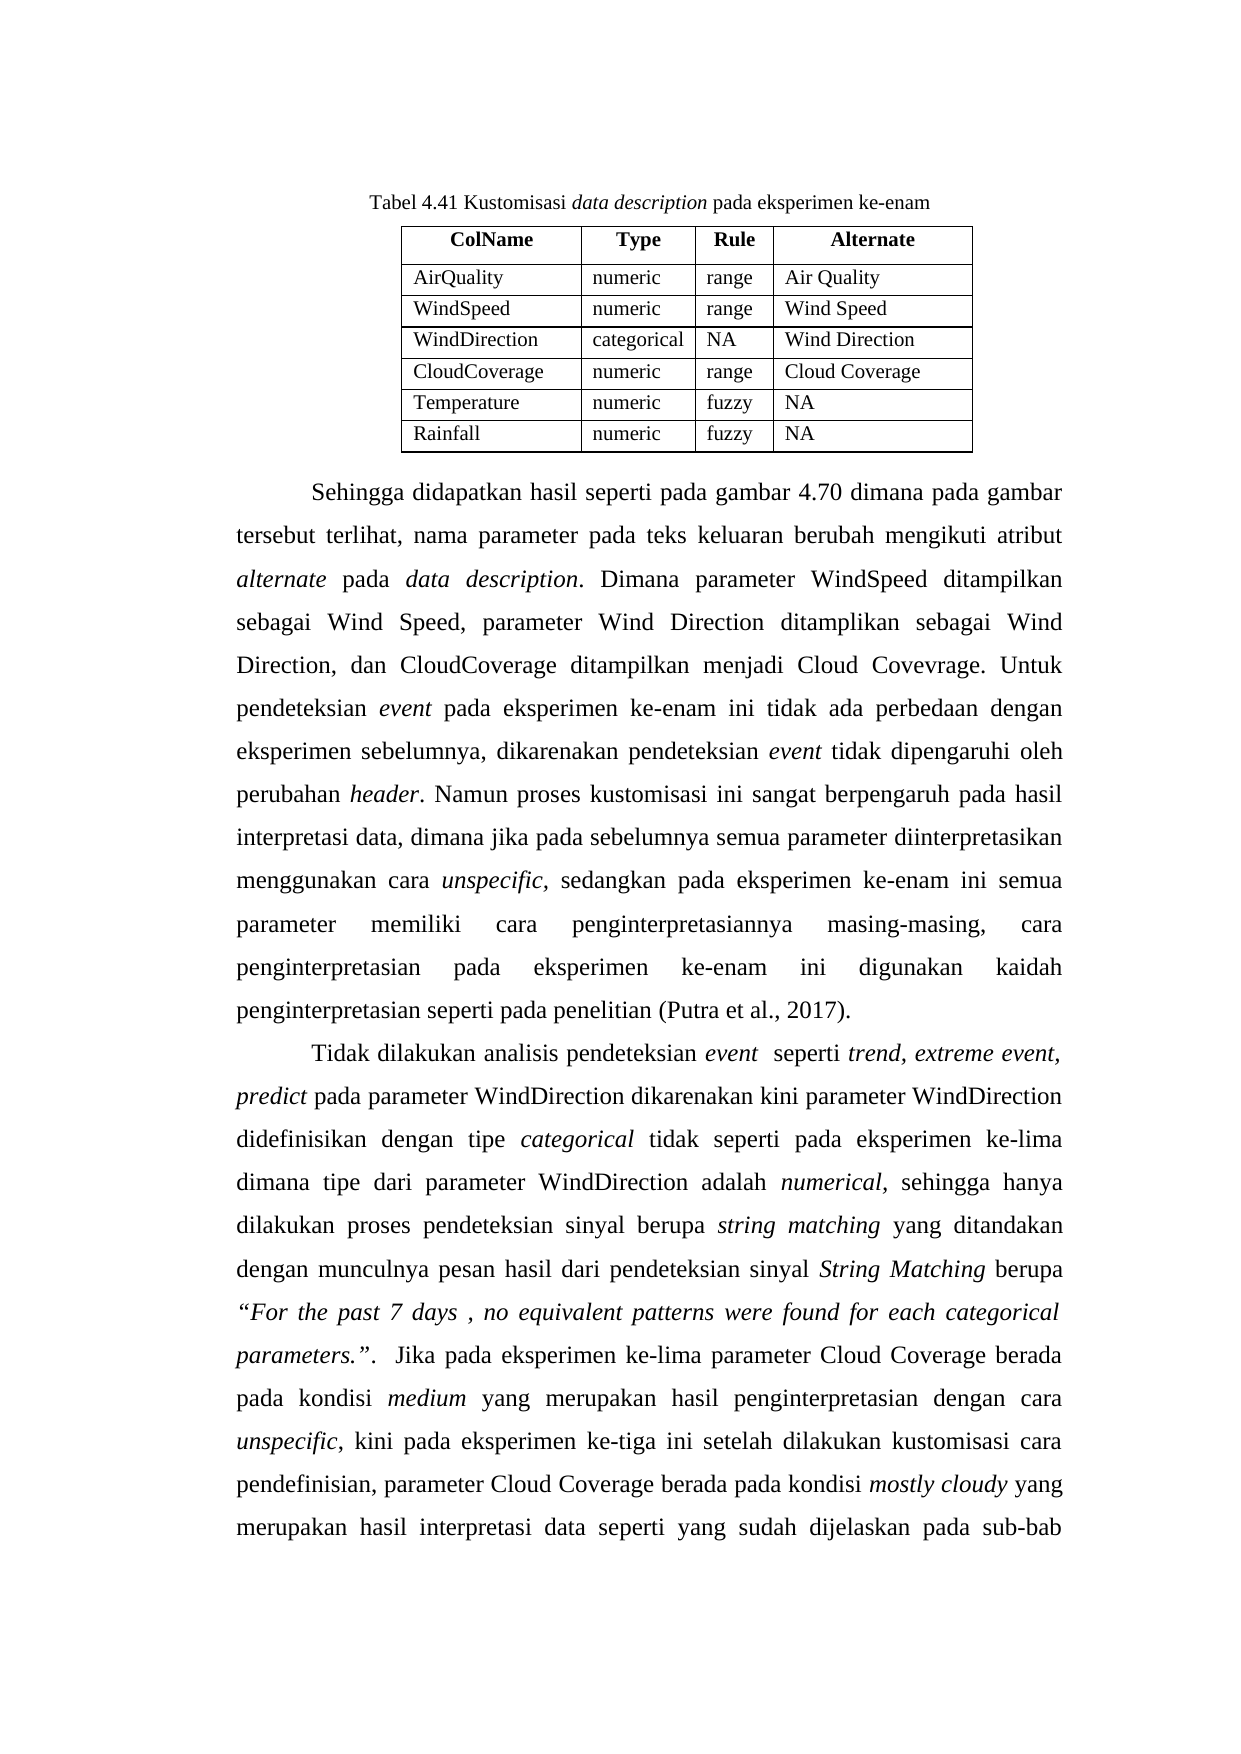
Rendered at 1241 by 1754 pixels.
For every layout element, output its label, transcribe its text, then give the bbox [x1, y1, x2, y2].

table_cell numeric [582, 421, 695, 451]
table_cell Air Quality [774, 265, 972, 295]
table_cell Cloud Coverage [774, 359, 972, 389]
table_cell fuzzy [696, 390, 773, 420]
table_header Alternate [774, 227, 972, 264]
table_cell Wind Speed [774, 296, 972, 326]
table_cell AirQuality [402, 265, 581, 295]
table_cell Temperature [402, 390, 581, 420]
table_cell NA [774, 390, 972, 420]
table_header Rule [696, 227, 773, 264]
table_cell WindDirection [402, 328, 581, 358]
table_header Type [582, 227, 695, 264]
table_cell numeric [582, 359, 695, 389]
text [236, 1038, 1063, 1541]
table_cell range [696, 359, 773, 389]
table_cell range [696, 265, 773, 295]
table_cell fuzzy [696, 421, 773, 451]
table_cell numeric [582, 390, 695, 420]
table_cell NA [774, 421, 972, 451]
table_cell categorical [582, 328, 695, 358]
table_cell NA [696, 328, 773, 358]
table_cell range [696, 296, 773, 326]
table_cell Rainfall [402, 421, 581, 451]
table_cell numeric [582, 265, 695, 295]
table_header ColName [402, 227, 581, 264]
text Sehingga didapatkan hasil seperti pada gambar 4.70 dimana pada gambar tersebut terlihat, nama parameter pada teks keluaran berubah mengikuti atribut alternate pada data description. Dimana parameter WindSpeed ditampilkan sebagai Wind Speed, parameter Wind Direction ditamplikan sebagai Wind Direction, dan CloudCoverage ditampilkan menjadi Cloud Covevrage. Untuk pendeteksian event pada eksperimen ke-enam ini tidak ada perbedaan dengan eksperimen sebelumnya, dikarenakan pendeteksian event tidak dipengaruhi oleh perubahan header. Namun proses kustomisasi ini sangat berpengaruh pada hasil interpretasi data, dimana jika pada sebelumnya semua parameter diinterpretasikan menggunakan cara unspecific, sedangkan pada eksperimen ke-enam ini semua parameter memiliki cara penginterpretasiannya masing-masing, cara penginterpretasian pada eksperimen ke-enam ini digunakan kaidah penginterpretasian seperti pada penelitian (Putra et al., 2017). [236, 477, 1063, 1024]
table_cell numeric [582, 296, 695, 326]
table_cell CloudCoverage [402, 359, 581, 389]
table_cell Wind Direction [774, 328, 972, 358]
table_cell WindSpeed [402, 296, 581, 326]
